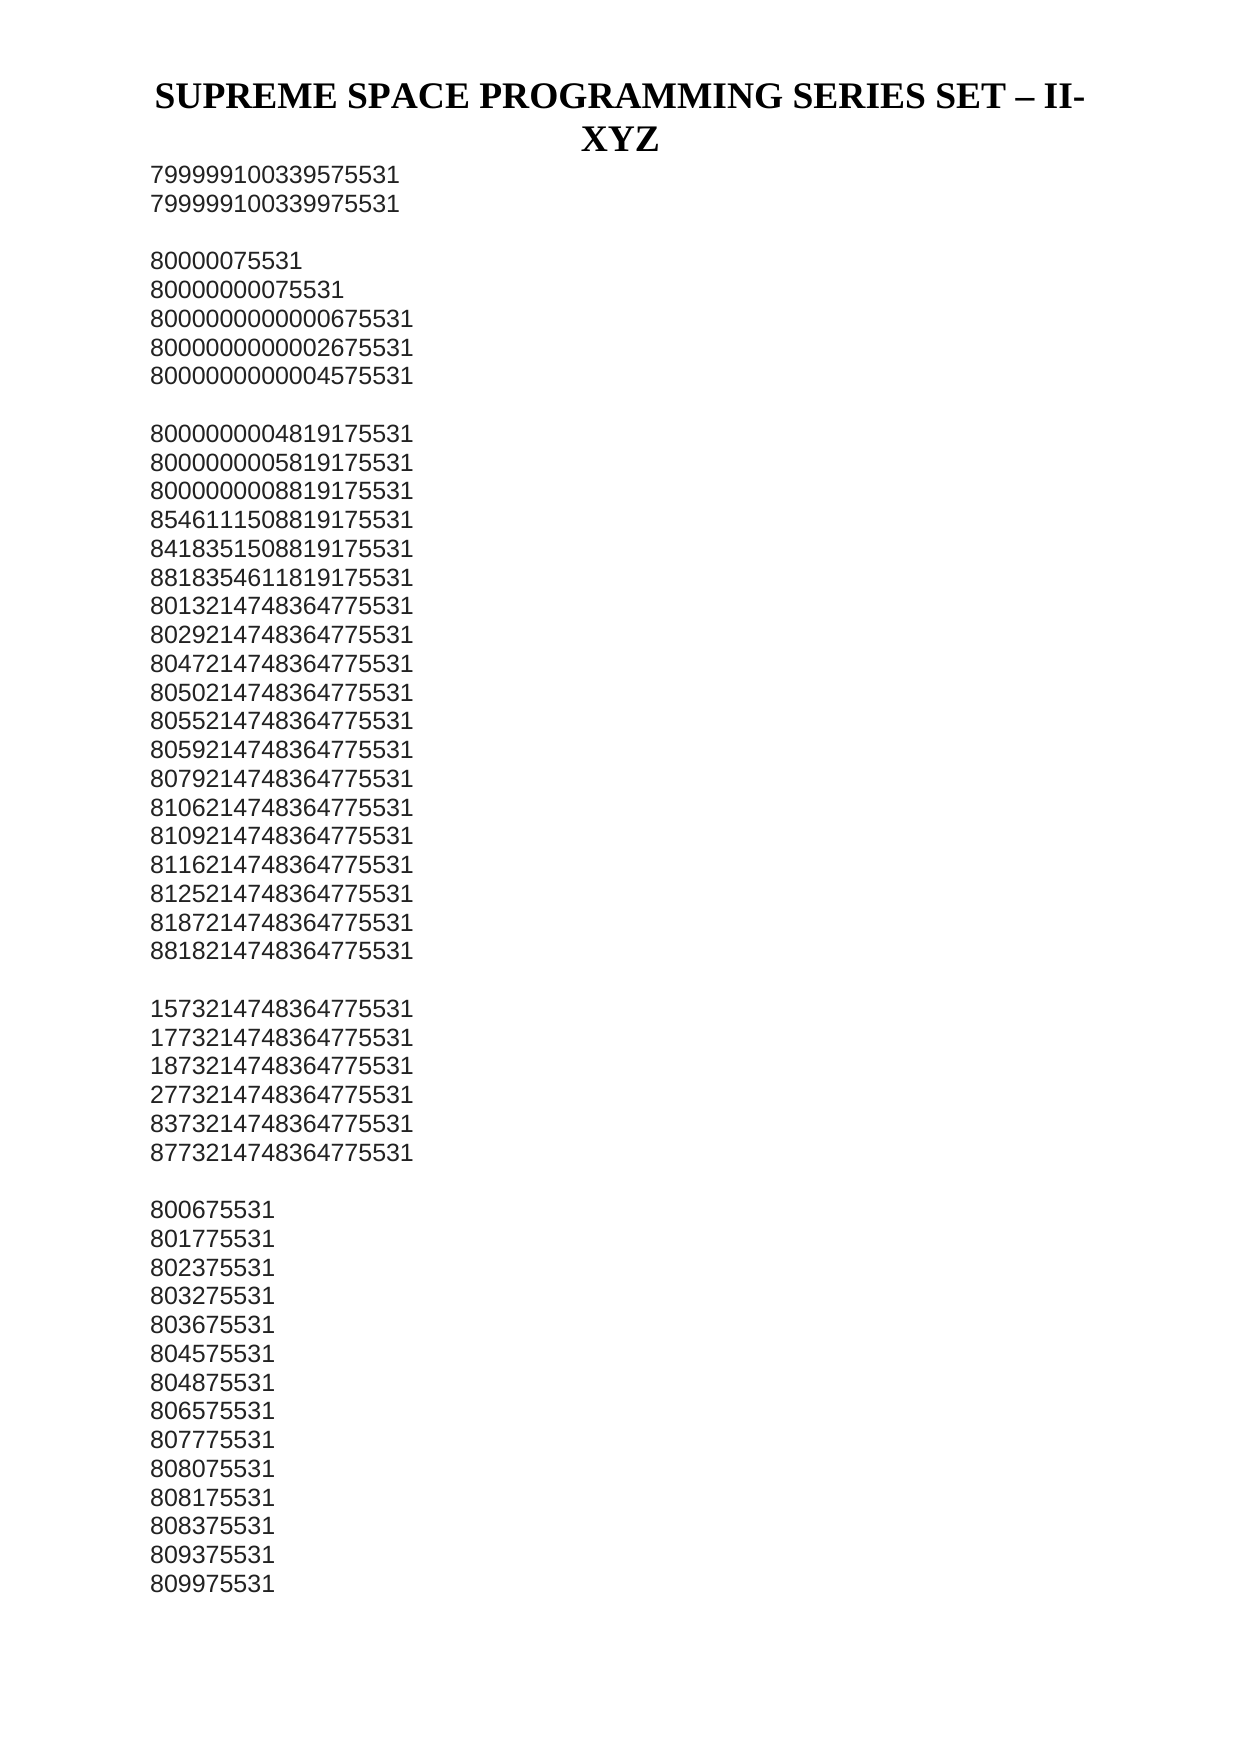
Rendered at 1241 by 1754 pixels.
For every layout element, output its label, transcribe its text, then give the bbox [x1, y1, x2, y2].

text 806575531 [150, 1396, 1090, 1425]
text 8047214748364775531 [150, 649, 1090, 677]
text 8418351508819175531 [150, 534, 1090, 562]
text 8000000000002675531 [150, 332, 1090, 361]
text 8125214748364775531 [150, 879, 1090, 907]
text 8818214748364775531 [150, 936, 1090, 965]
text 8013214748364775531 [150, 591, 1090, 620]
text 8109214748364775531 [150, 821, 1090, 850]
text 8773214748364775531 [150, 1137, 1090, 1166]
text 799999100339575531 [150, 160, 1090, 189]
text 802375531 [150, 1252, 1090, 1281]
text 808175531 [150, 1482, 1090, 1511]
text 8059214748364775531 [150, 735, 1090, 764]
text 8000000000004575531 [150, 361, 1090, 390]
text 800675531 [150, 1195, 1090, 1224]
text 1773214748364775531 [150, 1022, 1090, 1051]
text 8000000005819175531 [150, 447, 1090, 476]
text 8029214748364775531 [150, 620, 1090, 649]
text 1573214748364775531 [150, 994, 1090, 1022]
text 803675531 [150, 1310, 1090, 1339]
text 8373214748364775531 [150, 1109, 1090, 1137]
text 1873214748364775531 [150, 1051, 1090, 1080]
text 80000075531 [150, 246, 1090, 275]
text 8106214748364775531 [150, 792, 1090, 821]
text 804875531 [150, 1367, 1090, 1396]
text 8546111508819175531 [150, 505, 1090, 534]
text 799999100339975531 [150, 189, 1090, 217]
text 809375531 [150, 1540, 1090, 1569]
text 8187214748364775531 [150, 907, 1090, 936]
text 2773214748364775531 [150, 1080, 1090, 1109]
text 801775531 [150, 1224, 1090, 1252]
text 8818354611819175531 [150, 562, 1090, 591]
text 809975531 [150, 1569, 1090, 1597]
text 8055214748364775531 [150, 706, 1090, 735]
text 8116214748364775531 [150, 850, 1090, 879]
text 808075531 [150, 1454, 1090, 1482]
text 8050214748364775531 [150, 677, 1090, 706]
text 80000000075531 [150, 275, 1090, 304]
text 8000000000000675531 [150, 304, 1090, 332]
text 8000000004819175531 [150, 419, 1090, 447]
text 807775531 [150, 1425, 1090, 1454]
text 804575531 [150, 1339, 1090, 1367]
text 8079214748364775531 [150, 764, 1090, 792]
text 808375531 [150, 1511, 1090, 1540]
text 8000000008819175531 [150, 476, 1090, 505]
text 803275531 [150, 1281, 1090, 1310]
